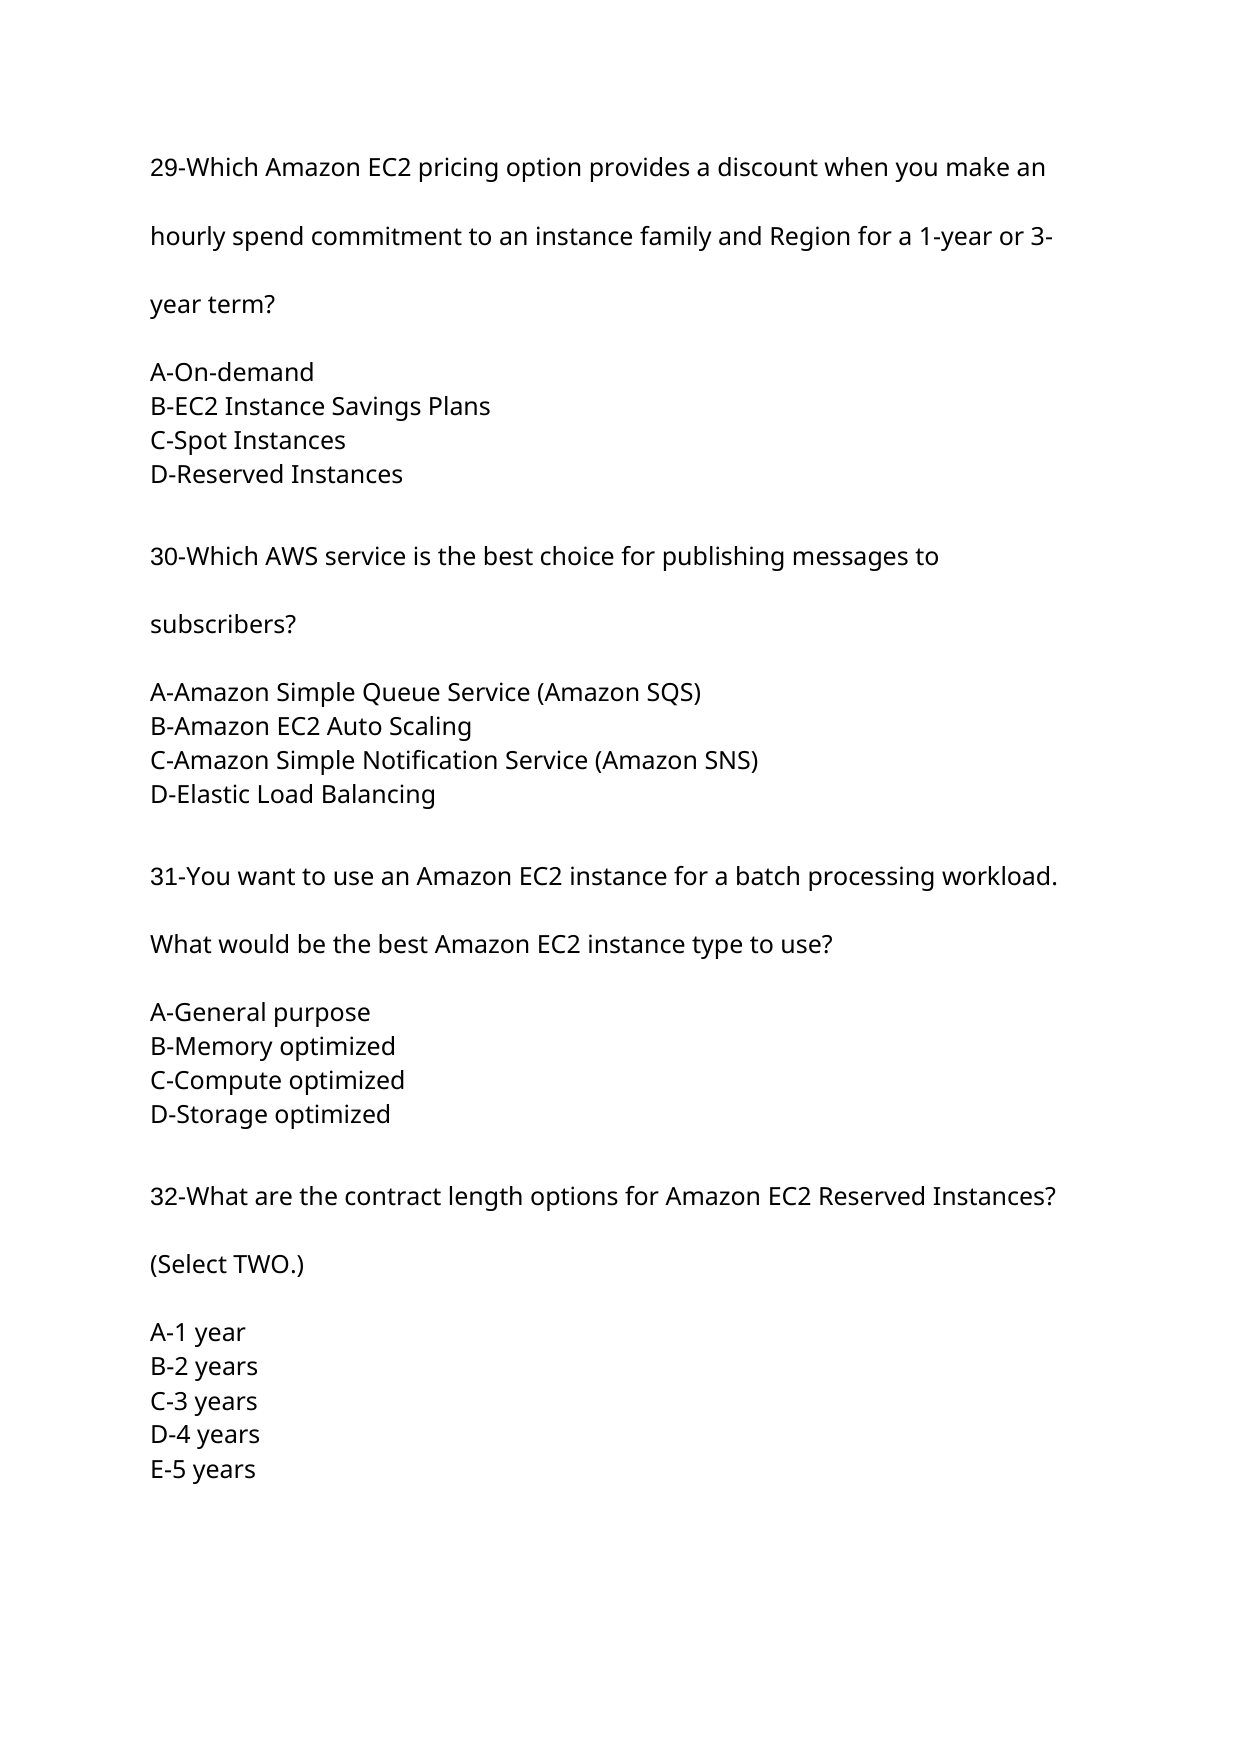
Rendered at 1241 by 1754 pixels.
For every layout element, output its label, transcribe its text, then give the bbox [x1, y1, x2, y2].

text 30-Which AWS service is the best choice for publishing messages to subscribers? [150, 538, 1090, 641]
text C-3 years [150, 1383, 1090, 1417]
text 32-What are the contract length options for Amazon EC2 Reserved Instances? (Select TWO.) [150, 1179, 1090, 1281]
text B-Memory optimized [150, 1029, 1090, 1063]
text A-On-demand [150, 354, 1090, 388]
text D-Reserved Instances [150, 457, 1090, 491]
text A-1 year [150, 1315, 1090, 1349]
text 31-You want to use an Amazon EC2 instance for a batch processing workload. What would be the best Amazon EC2 instance type to use? [150, 858, 1090, 961]
text D-Storage optimized [150, 1097, 1090, 1131]
text 29-Which Amazon EC2 pricing option provides a discount when you make an hourly spend commitment to an instance family and Region for a 1-year or 3-year term? [150, 150, 1090, 320]
text A-General purpose [150, 995, 1090, 1029]
text A-Amazon Simple Queue Service (Amazon SQS) [150, 674, 1090, 709]
text C-Spot Instances [150, 422, 1090, 457]
text B-2 years [150, 1349, 1090, 1383]
text D-Elastic Load Balancing [150, 777, 1090, 811]
text D-4 years [150, 1417, 1090, 1451]
text B-EC2 Instance Savings Plans [150, 388, 1090, 422]
text E-5 years [150, 1451, 1090, 1485]
text C-Amazon Simple Notification Service (Amazon SNS) [150, 743, 1090, 777]
text B-Amazon EC2 Auto Scaling [150, 709, 1090, 743]
text C-Compute optimized [150, 1063, 1090, 1097]
